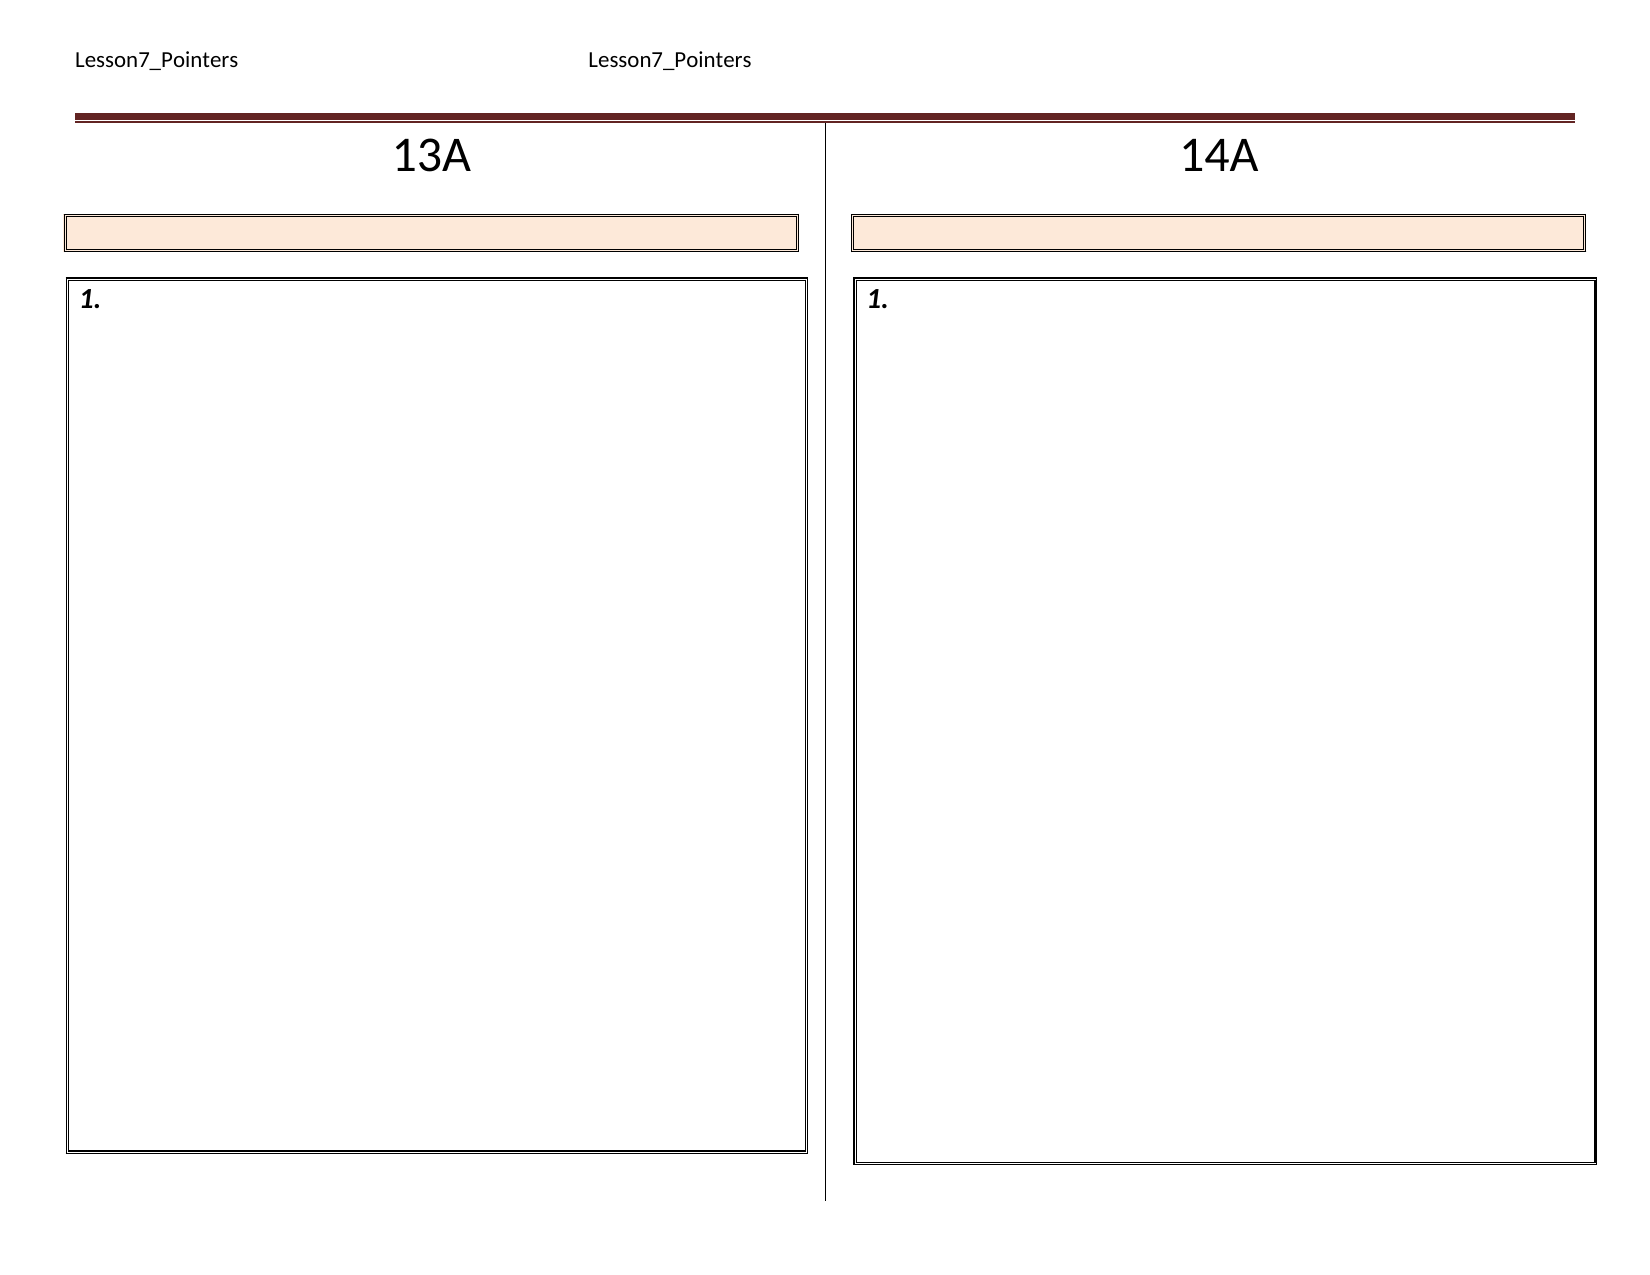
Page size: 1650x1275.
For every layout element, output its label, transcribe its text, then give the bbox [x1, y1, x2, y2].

table_header [857, 281, 1594, 1161]
text 13A [75, 123, 787, 184]
table_header [69, 281, 805, 1150]
text 14A [862, 123, 1575, 184]
